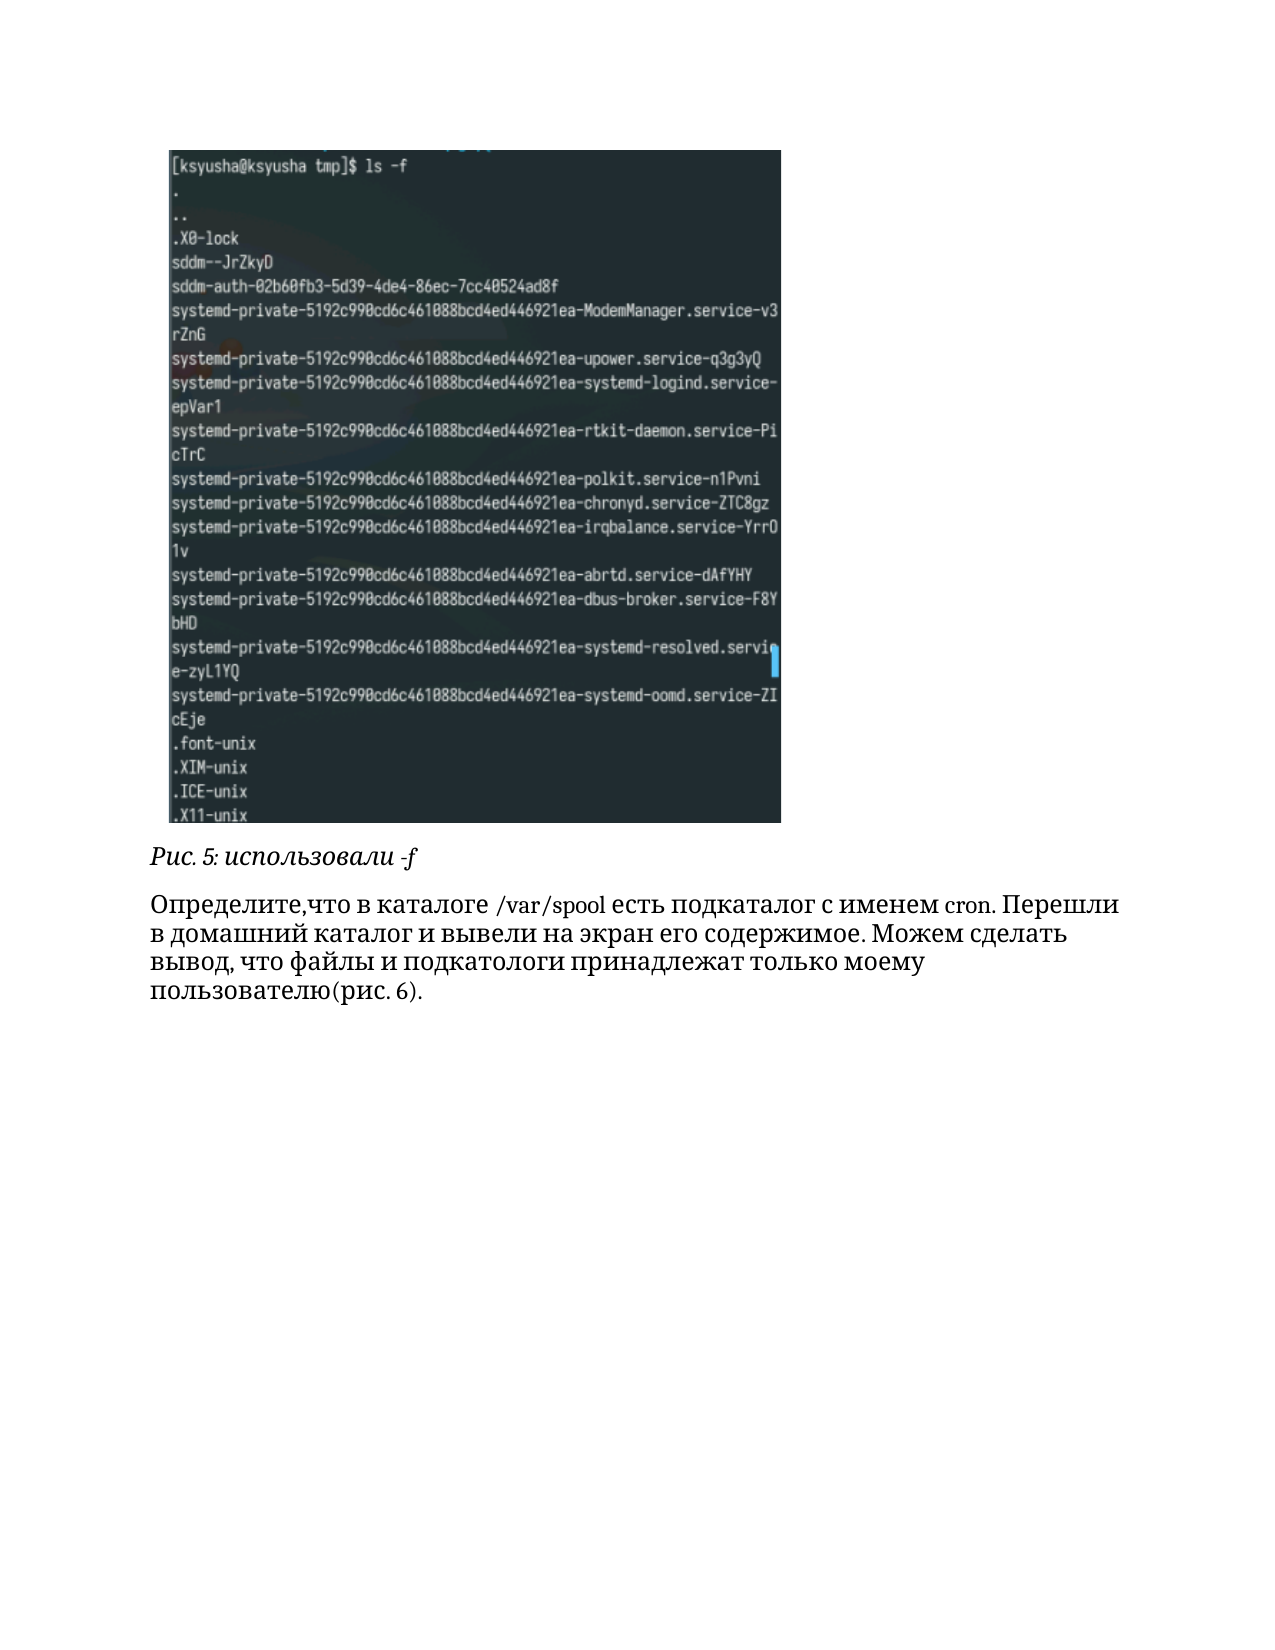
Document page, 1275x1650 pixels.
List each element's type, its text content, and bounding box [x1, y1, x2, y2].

text Определите,что в каталоге /var/spool есть подкаталог с именем cron. Перешли в домашний каталог и вывели на экран его содержимое. Можем сделать вывод, что файлы и подкатологи принадлежат только моему пользователю(рис. 6). [150, 891, 1125, 1006]
picture [168, 150, 782, 823]
text Рис. 5: использовали -f [150, 843, 1125, 872]
